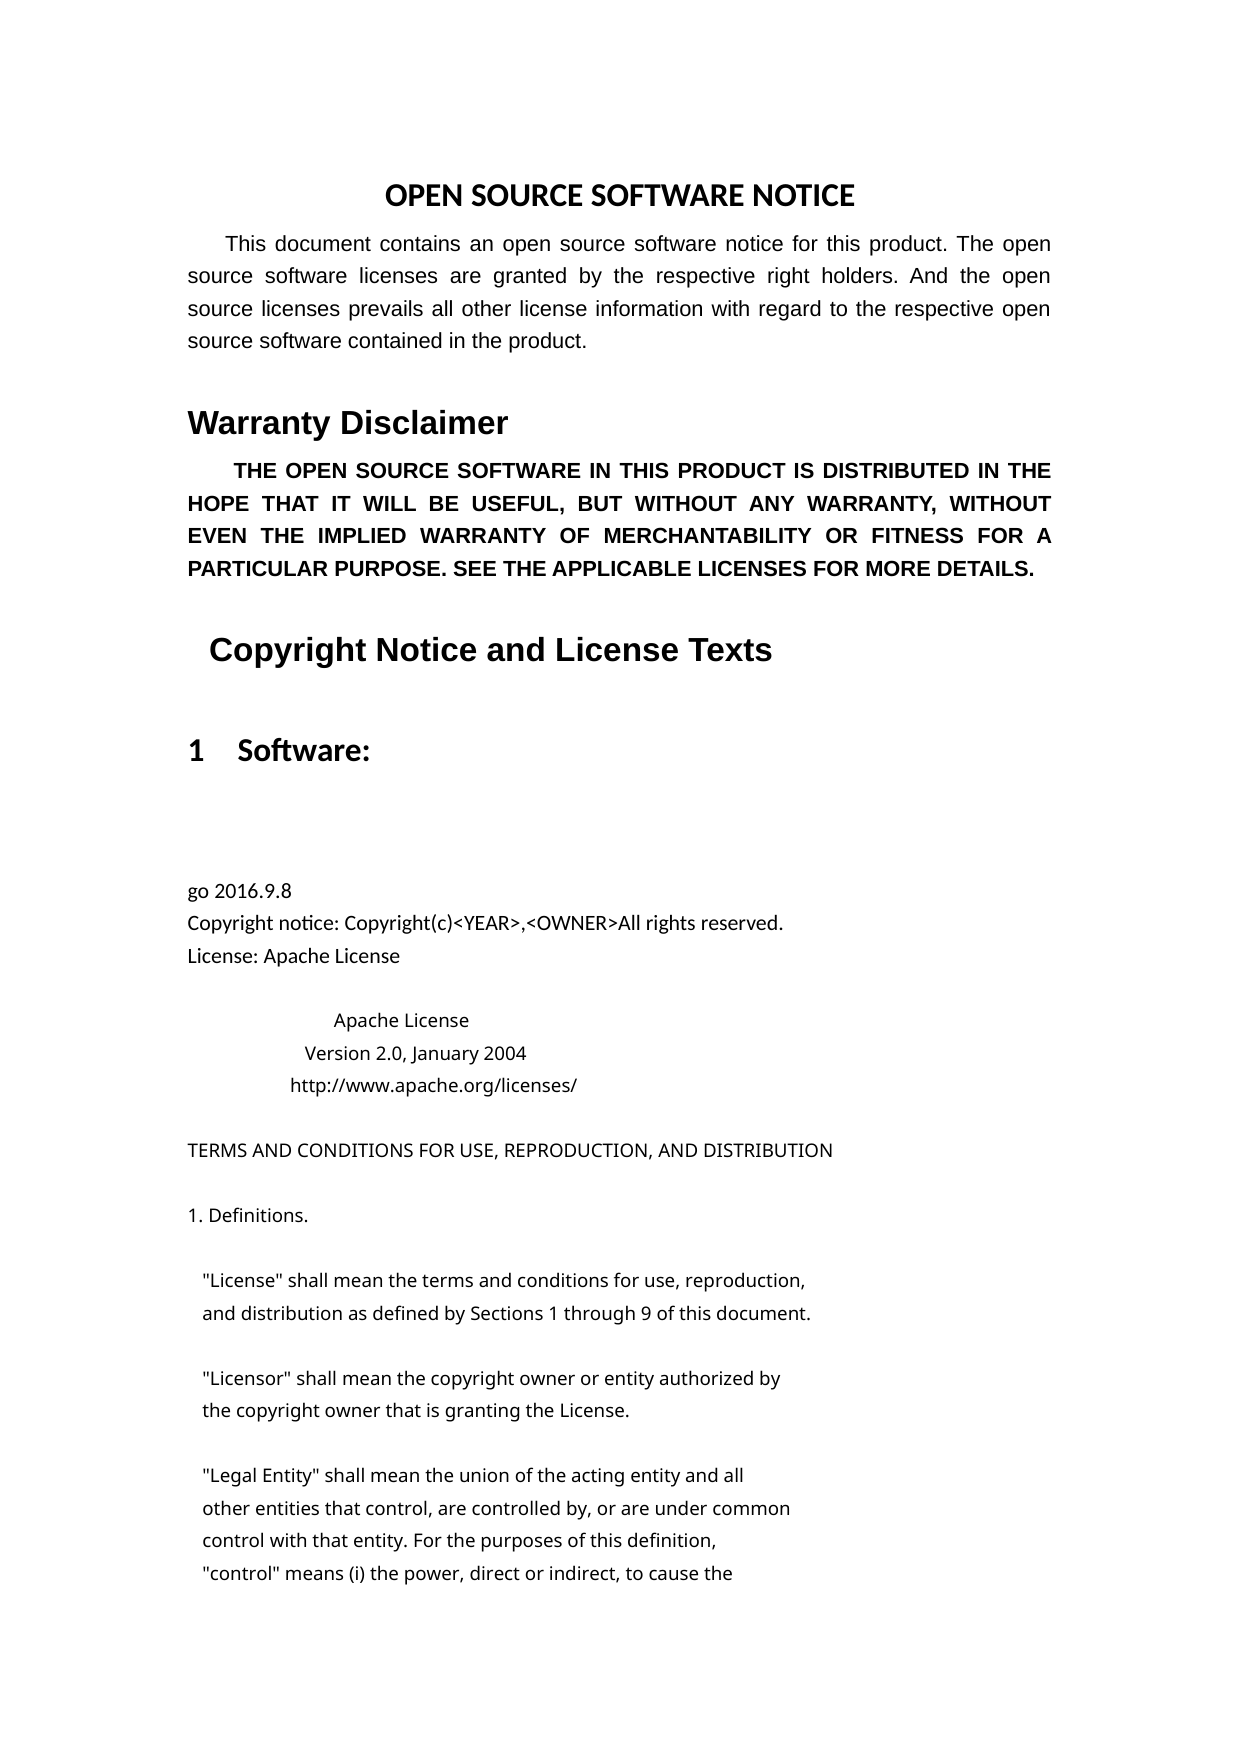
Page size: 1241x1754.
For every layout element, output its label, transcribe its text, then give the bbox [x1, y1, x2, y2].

text License: Apache License [187, 939, 1053, 972]
text THE OPEN SOURCE SOFTWARE IN THIS PRODUCT IS DISTRIBUTED IN THE HOPE THAT IT WILL BE USEFUL, BUT WITHOUT ANY WARRANTY, WITHOUT EVEN THE IMPLIED WARRANTY OF MERCHANTABILITY OR FITNESS FOR A PARTICULAR PURPOSE. SEE THE APPLICABLE LICENSES FOR MORE DETAILS. [187, 454, 1053, 584]
text OPEN SOURCE SOFTWARE NOTICE [187, 162, 1053, 227]
text Copyright Notice and License Texts [187, 617, 1053, 682]
text Warranty Disclaimer [187, 389, 1053, 454]
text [187, 972, 1053, 1589]
subtitle Software: [187, 717, 1053, 782]
text Copyright notice: Copyright(c)<YEAR>,<OWNER>All rights reserved. [187, 907, 1053, 939]
text This document contains an open source software notice for this product. The open source software licenses are granted by the respective right holders. And the open source licenses prevails all other license information with regard to the respective open source software contained in the product. [187, 227, 1053, 357]
text go 2016.9.8 [187, 874, 1053, 907]
